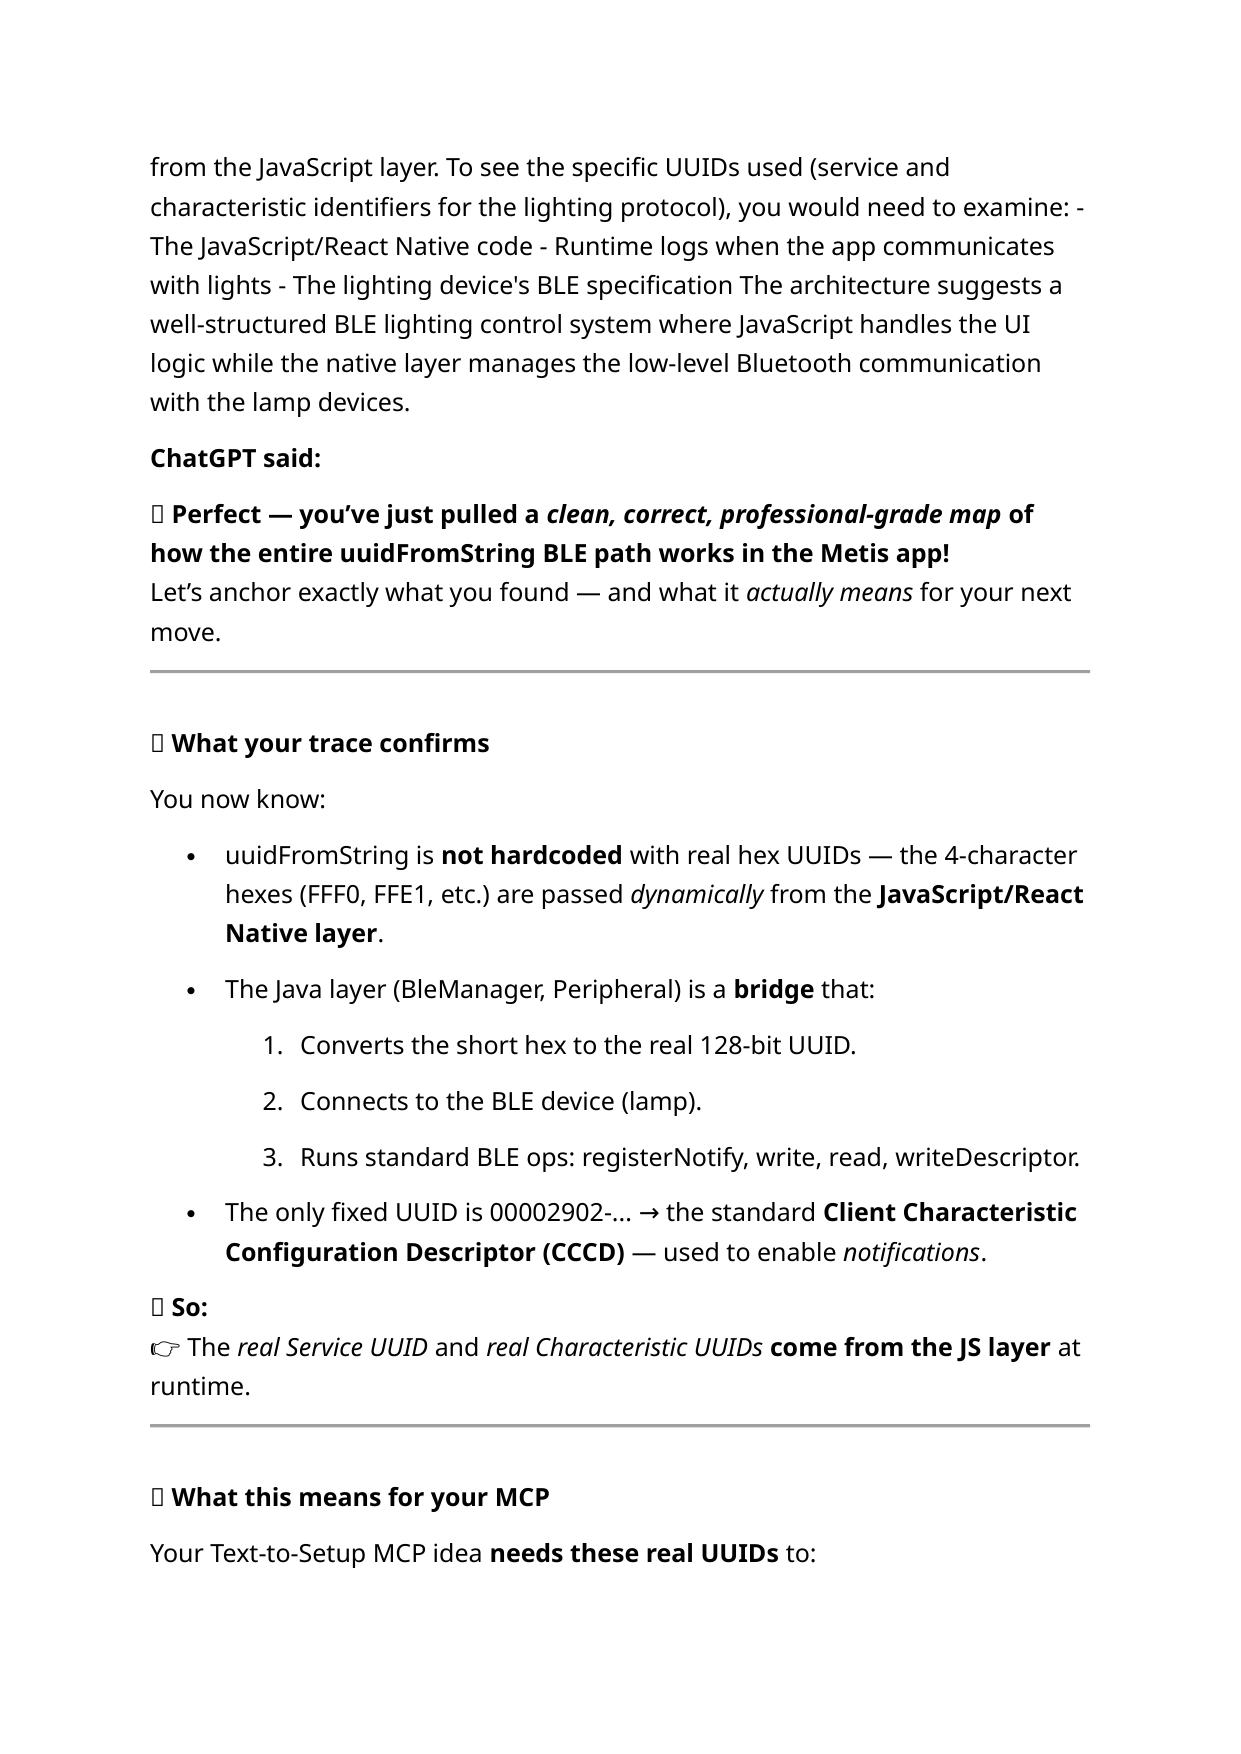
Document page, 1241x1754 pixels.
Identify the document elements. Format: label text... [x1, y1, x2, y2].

text ✅ Perfect — you’ve just pulled a clean, correct, professional-grade map of how the entire uuidFromString BLE path works in the Metis app! Let’s anchor exactly what you found — and what it actually means for your next move. [150, 497, 1090, 648]
list The Java layer (BleManager, Peripheral) is a bridge that: [187, 972, 1090, 1006]
list Converts the short hex to the real 128-bit UUID. [262, 1027, 1090, 1062]
list uuidFromString is not hardcoded with real hex UUIDs — the 4-character hexes (FFF0, FFE1, etc.) are passed dynamically from the JavaScript/React Native layer. [187, 837, 1090, 950]
text 🧭 What this means for your MCP [150, 1480, 1090, 1514]
list Runs standard BLE ops: registerNotify, write, read, writeDescriptor. [262, 1139, 1090, 1173]
text ✅ So: 👉 The real Service UUID and real Characteristic UUIDs come from the JS layer at runtime. [150, 1290, 1090, 1402]
list The only fixed UUID is 00002902-... → the standard Client Characteristic Configuration Descriptor (CCCD) — used to enable notifications. [187, 1195, 1090, 1268]
text ChatGPT said: [150, 441, 1090, 475]
text You now know: [150, 782, 1090, 816]
text 🧩 What your trace confirms [150, 726, 1090, 760]
text Your Text-to-Setup MCP idea needs these real UUIDs to: [150, 1536, 1090, 1570]
list Connects to the BLE device (lamp). [262, 1083, 1090, 1117]
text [150, 150, 1090, 419]
